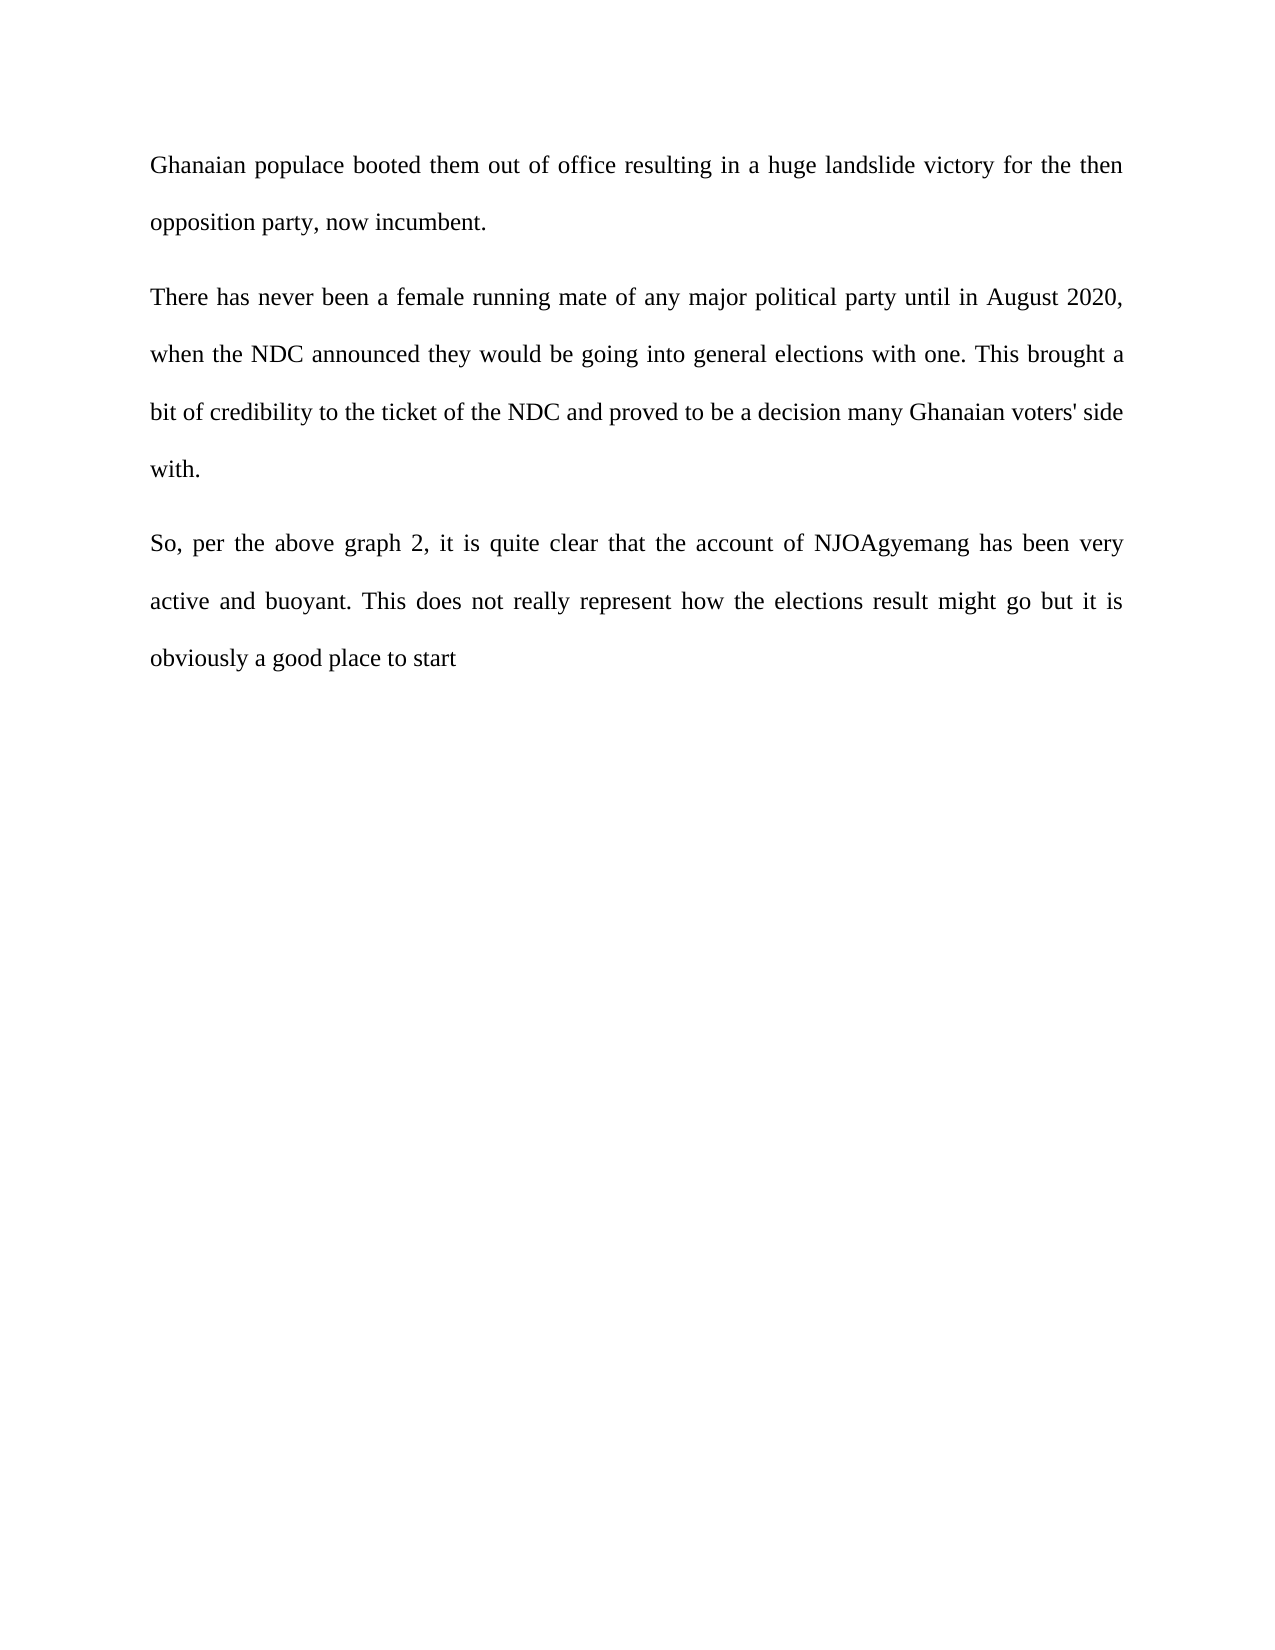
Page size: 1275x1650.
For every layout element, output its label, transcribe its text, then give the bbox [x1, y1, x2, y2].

text There has never been a female running mate of any major political party until in August 2020, when the NDC announced they would be going into general elections with one. This brought a bit of credibility to the ticket of the NDC and proved to be a decision many Ghanaian voters' side with. [150, 282, 1125, 483]
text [150, 150, 1125, 236]
text So, per the above graph 2, it is quite clear that the account of NJOAgyemang has been very active and buoyant. This does not really represent how the elections result might go but it is obviously a good place to start [150, 528, 1125, 672]
